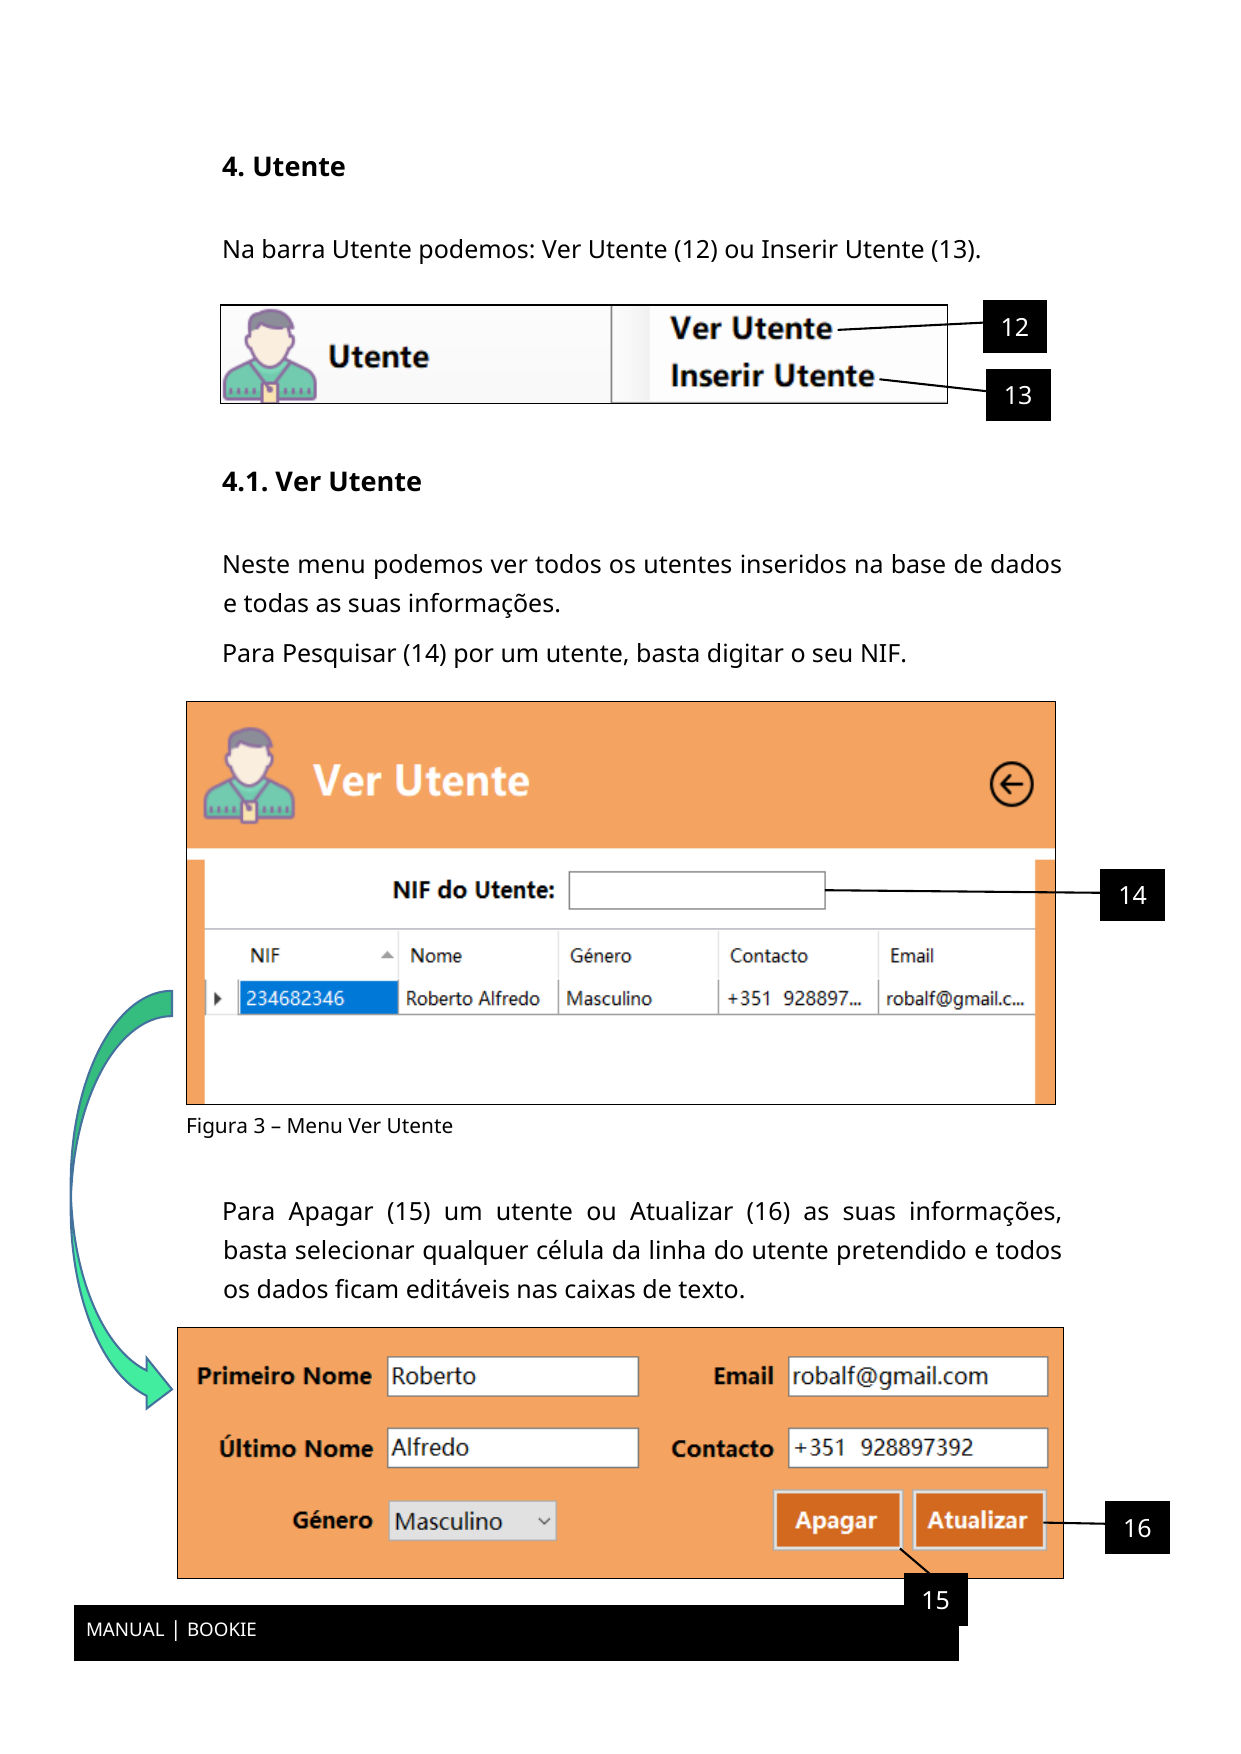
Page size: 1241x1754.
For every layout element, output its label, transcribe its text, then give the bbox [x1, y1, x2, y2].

text Neste menu podemos ver todos os utentes inseridos na base de dados e todas as suas informações. [222, 546, 1063, 620]
text Para Pesquisar (14) por um utente, basta digitar o seu NIF. [222, 636, 1063, 670]
picture [221, 306, 947, 403]
subtitle 4.1. Ver Utente [222, 462, 1063, 499]
picture [178, 1328, 1063, 1578]
subtitle 4. Utente [222, 148, 1063, 184]
picture [187, 702, 1055, 1104]
text Na barra Utente podemos: Ver Utente (12) ou Inserir Utente (13). [222, 232, 1063, 266]
text Para Apagar (15) um utente ou Atualizar (16) as suas informações, basta selecionar qualquer célula da linha do utente pretendido e todos os dados ficam editáveis nas caixas de texto. [222, 1194, 1063, 1306]
